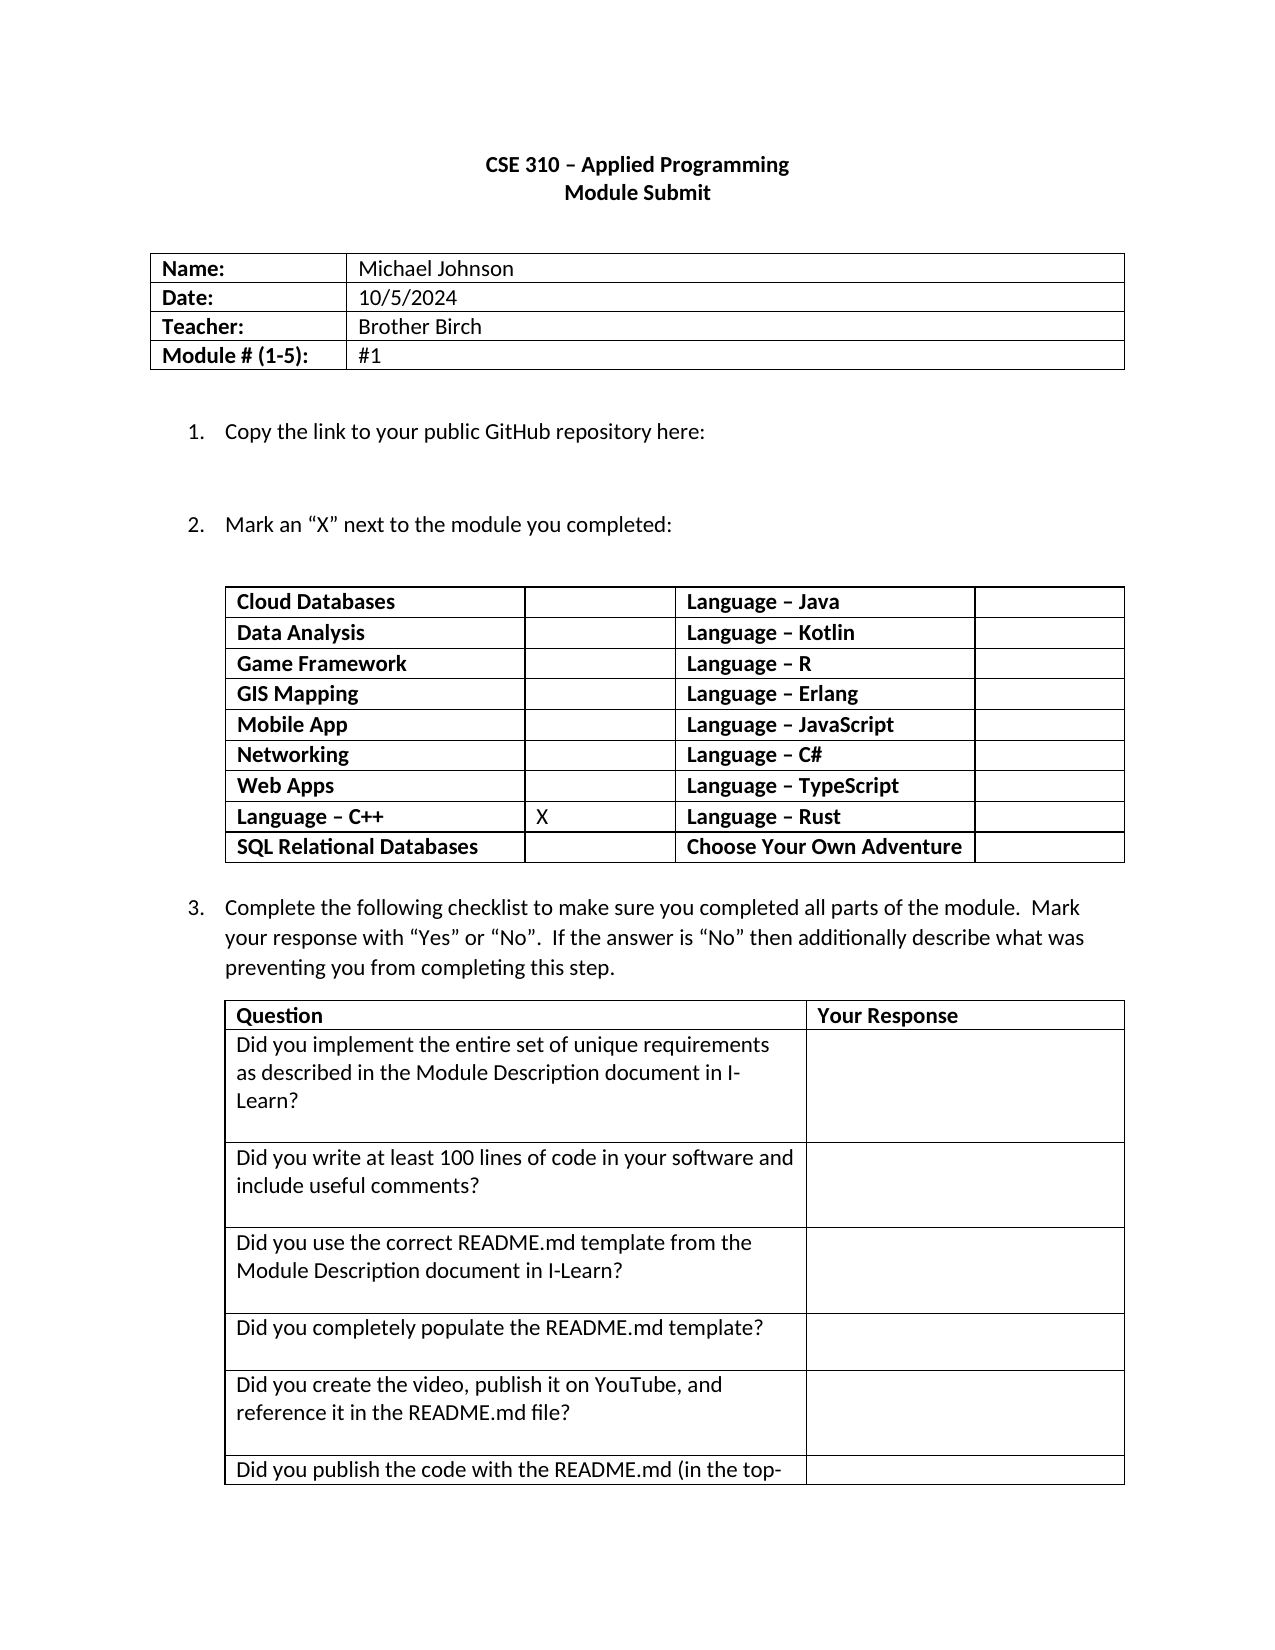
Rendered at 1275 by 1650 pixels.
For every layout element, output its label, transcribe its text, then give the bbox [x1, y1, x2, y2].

table_cell [526, 771, 675, 801]
table_header Language – Java [676, 588, 974, 617]
table_cell Web Apps [226, 771, 524, 801]
list Mark an “X” next to the module you completed: [187, 510, 1125, 538]
table_header [976, 588, 1124, 617]
table_header Michael Johnson [347, 254, 1124, 282]
table_cell [976, 618, 1124, 648]
table_cell [976, 771, 1124, 801]
table_cell [976, 802, 1124, 831]
table_cell Language – Kotlin [676, 618, 974, 648]
table_cell GIS Mapping [226, 679, 524, 709]
table_cell [526, 741, 675, 770]
table_cell [807, 1030, 1124, 1142]
table_cell [807, 1143, 1124, 1227]
table_cell Game Framework [226, 649, 524, 678]
list Copy the link to your public GitHub repository here: [187, 417, 1125, 445]
table_header Cloud Databases [226, 588, 524, 617]
table_cell Networking [226, 741, 524, 770]
table_cell #1 [347, 341, 1124, 369]
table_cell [226, 1456, 806, 1484]
table_cell [976, 710, 1124, 739]
table_cell [526, 679, 675, 709]
table_cell Brother Birch [347, 312, 1124, 340]
table_cell Did you create the video, publish it on YouTube, and reference it in the README.md file? [226, 1371, 806, 1454]
list Complete the following checklist to make sure you completed all parts of the module. Mark your response with “Yes” or “No”. If the answer is “No” then additionally describe what was preventing you from completing this step. [187, 893, 1125, 981]
table_header [526, 588, 675, 617]
table_cell Did you write at least 100 lines of code in your software and include useful comments? [226, 1143, 806, 1227]
table_cell Mobile App [226, 710, 524, 739]
table_cell [976, 679, 1124, 709]
table_cell [526, 649, 675, 678]
table_cell Language – Rust [676, 802, 974, 831]
table_cell [526, 618, 675, 648]
table_cell Date: [151, 283, 346, 311]
table_cell Choose Your Own Adventure [676, 833, 974, 862]
table_cell X [526, 802, 675, 831]
table_cell [807, 1314, 1124, 1369]
table_cell [807, 1456, 1124, 1484]
table_cell Did you use the correct README.md template from the Module Description document in I-Learn? [226, 1228, 806, 1312]
table_header Question [226, 1001, 806, 1029]
table_cell Teacher: [151, 312, 346, 340]
table_cell Module # (1-5): [151, 341, 346, 369]
table_cell Language – JavaScript [676, 710, 974, 739]
table_cell Data Analysis [226, 618, 524, 648]
table_header Your Response [807, 1001, 1124, 1029]
text CSE 310 – Applied Programming [150, 150, 1125, 178]
table_cell Language – Erlang [676, 679, 974, 709]
table_cell [976, 649, 1124, 678]
table_cell Language – TypeScript [676, 771, 974, 801]
text Module Submit [150, 178, 1125, 206]
table_cell [526, 710, 675, 739]
table_cell 10/5/2024 [347, 283, 1124, 311]
table_cell SQL Relational Databases [226, 833, 524, 862]
table_cell [807, 1228, 1124, 1312]
table_cell [976, 833, 1124, 862]
table_cell Language – C# [676, 741, 974, 770]
table_cell Language – R [676, 649, 974, 678]
table_cell Did you implement the entire set of unique requirements as described in the Module Description document in I-Learn? [226, 1030, 806, 1142]
table_cell [976, 741, 1124, 770]
table_header Name: [151, 254, 346, 282]
table_cell [807, 1371, 1124, 1454]
table_cell Did you completely populate the README.md template? [226, 1314, 806, 1369]
table_cell [526, 833, 675, 862]
table_cell Language – C++ [226, 802, 524, 831]
